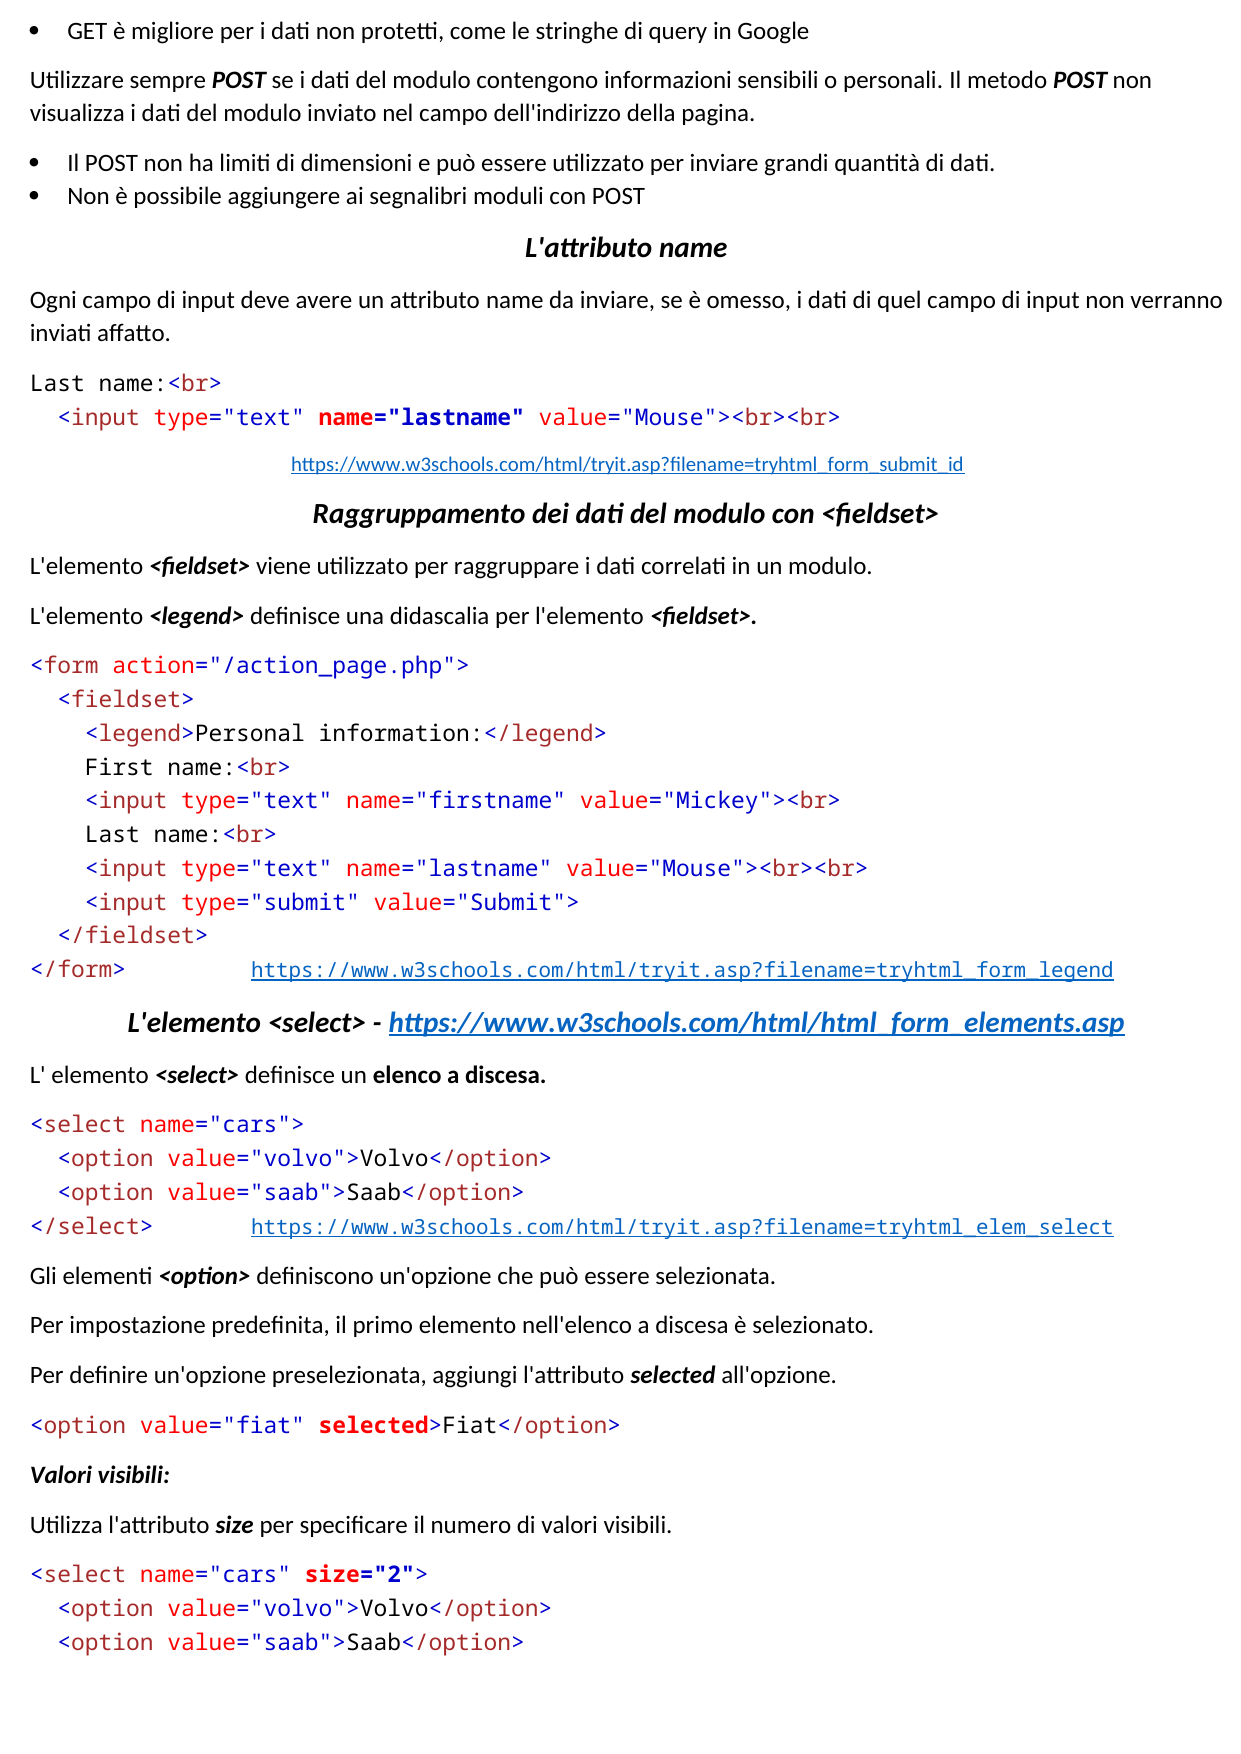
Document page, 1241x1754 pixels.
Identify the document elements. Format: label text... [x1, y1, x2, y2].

text <option value="fiat" selected>Fiat</option> [29, 1409, 442, 1440]
text Valori visibili: [29, 1459, 1226, 1490]
text Raggruppamento dei dati del modulo con <fieldset> [29, 495, 1226, 531]
text L'elemento <fieldset> viene utilizzato per raggruppare i dati correlati in un modulo. [29, 550, 1226, 581]
text Per impostazione predefinita, il primo elemento nell'elenco a discesa è selezionato. [29, 1309, 1226, 1340]
list GET è migliore per i dati non protetti, come le stringhe di query in Google [29, 15, 1226, 45]
text L'elemento <legend> definisce una didascalia per l'elemento <fieldset>. [29, 600, 1226, 630]
text Gli elementi <option> definiscono un'opzione che può essere selezionata. [29, 1260, 1226, 1291]
text Ogni campo di input deve avere un attributo name da inviare, se è omesso, i dati di quel campo di input non verranno inviati affatto. [29, 284, 1226, 348]
text https://www.w3schools.com/html/tryit.asp?filename=tryhtml_form_submit_id [29, 451, 1226, 477]
text Last name:<br> <input type="text" name="lastname" value="Mouse"><br><br> [29, 367, 1226, 432]
list Il POST non ha limiti di dimensioni e può essere utilizzato per inviare grandi quantità di dati. [29, 147, 1226, 177]
text L' elemento <select> definisce un elenco a discesa. [29, 1059, 1226, 1089]
text <option value="fiat" selected>Fiat</option> [497, 1409, 1226, 1440]
text Utilizzare sempre POST se i dati del modulo contengono informazioni sensibili o personali. Il metodo POST non visualizza i dati del modulo inviato nel campo dell'indirizzo della pagina. [29, 64, 1226, 128]
text L'elemento <select> - https://www.w3schools.com/html/html_form_elements.asp [29, 1004, 1226, 1039]
text <form action="/action_page.php"> <fieldset> <legend>Personal information:</legend> First name:<br> <input type="text" name="firstname" value="Mickey"><br> Last name:<br> <input type="text" name="lastname" value="Mouse"><br><br> <input type="submit" value="Submit"> </fieldset> </form> https://www.w3schools.com/html/tryit.asp?filename=tryhtml_form_legend [29, 649, 1226, 984]
text <select name="cars"> <option value="volvo">Volvo</option> <option value="saab">Saab</option> </select> https://www.w3schools.com/html/tryit.asp?filename=tryhtml_elem_select [29, 1108, 1226, 1241]
list Non è possibile aggiungere ai segnalibri moduli con POST [29, 180, 1226, 210]
text L'attributo name [29, 229, 1226, 265]
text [29, 1558, 1226, 1657]
text Per definire un'opzione preselezionata, aggiungi l'attributo selected all'opzione. [29, 1359, 1226, 1390]
text Utilizza l'attributo size per specificare il numero di valori visibili. [29, 1509, 1226, 1539]
